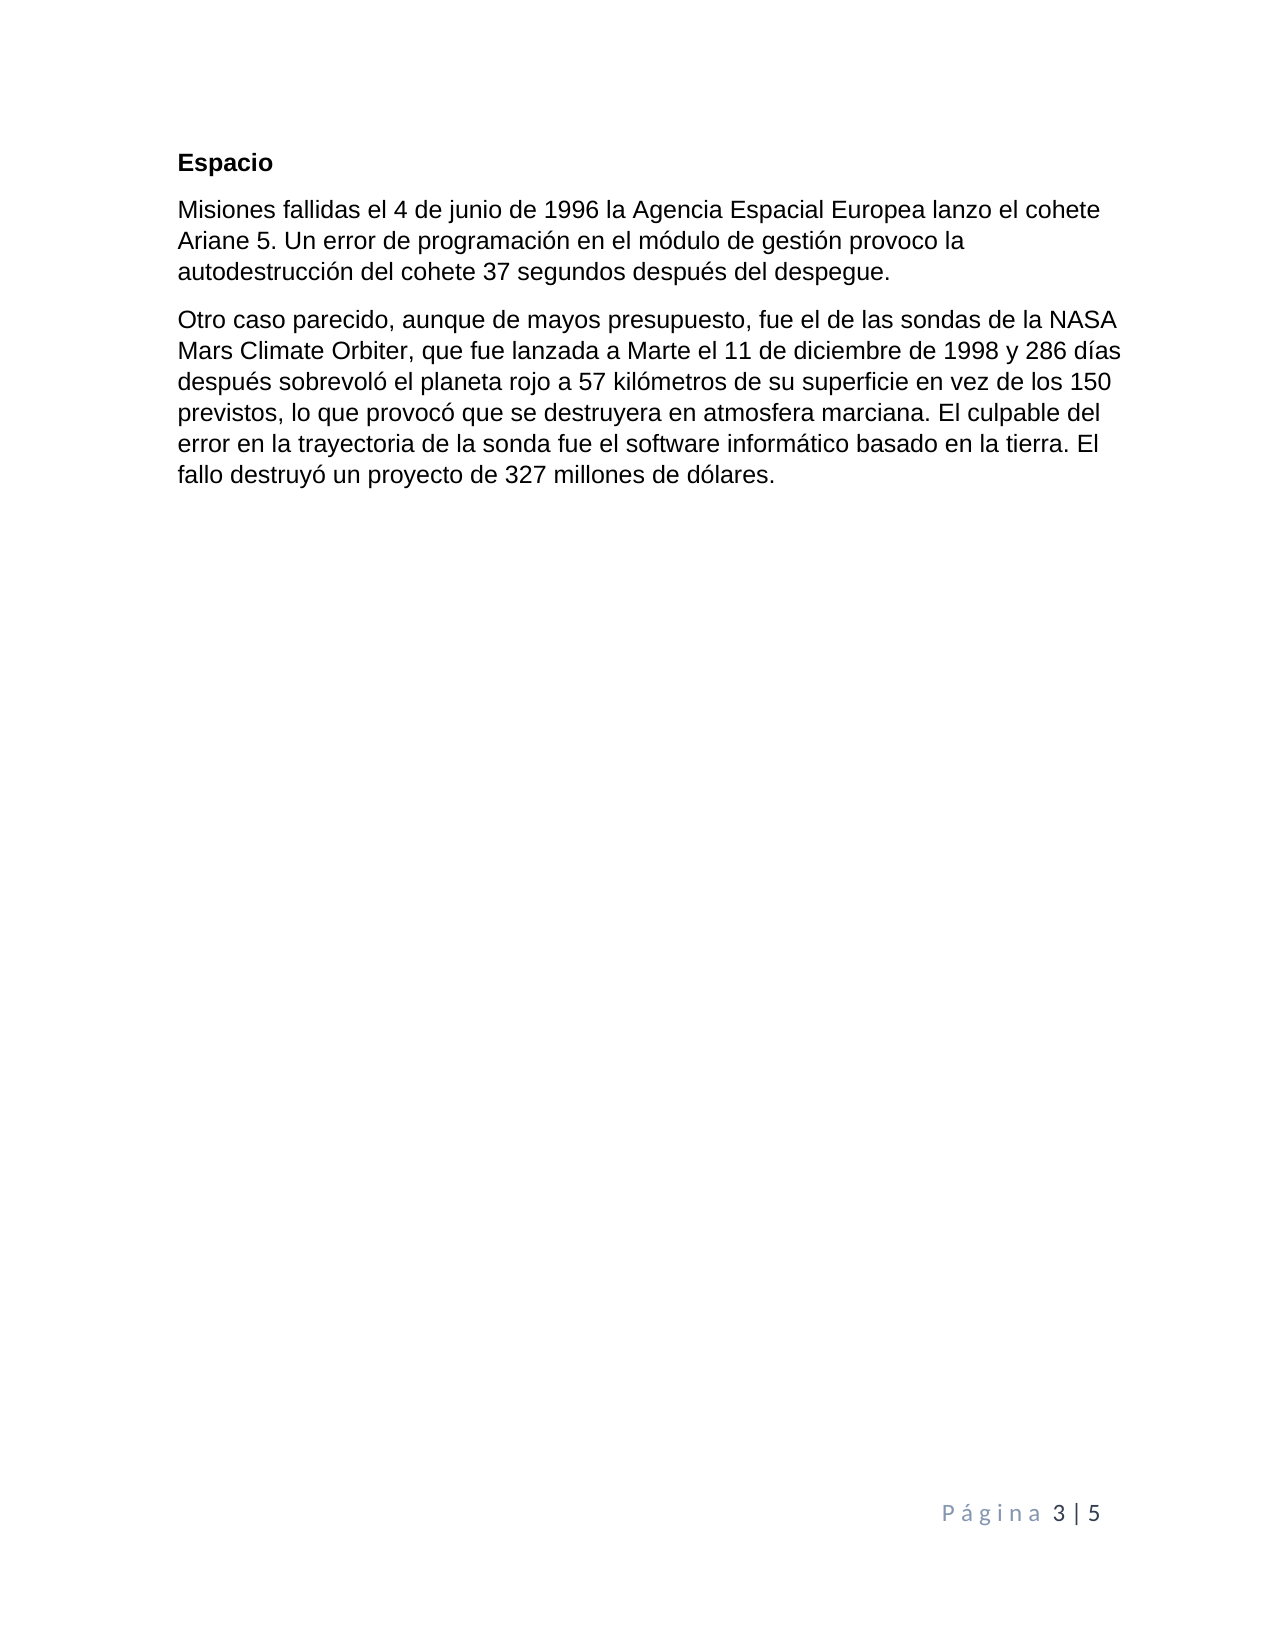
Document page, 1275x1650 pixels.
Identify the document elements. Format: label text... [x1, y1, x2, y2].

text Otro caso parecido, aunque de mayos presupuesto, fue el de las sondas de la NASA Mars Climate Orbiter, que fue lanzada a Marte el 11 de diciembre de 1998 y 286 días después sobrevoló el planeta rojo a 57 kilómetros de su superficie en vez de los 150 previstos, lo que provocó que se destruyera en atmosfera marciana. El culpable del error en la trayectoria de la sonda fue el software informático basado en la tierra. El fallo destruyó un proyecto de 327 millones de dólares. [177, 305, 1127, 489]
text Espacio [177, 148, 1127, 176]
text Misiones fallidas el 4 de junio de 1996 la Agencia Espacial Europea lanzo el cohete Ariane 5. Un error de programación en el módulo de gestión provoco la autodestrucción del cohete 37 segundos después del despegue. [177, 195, 1127, 286]
